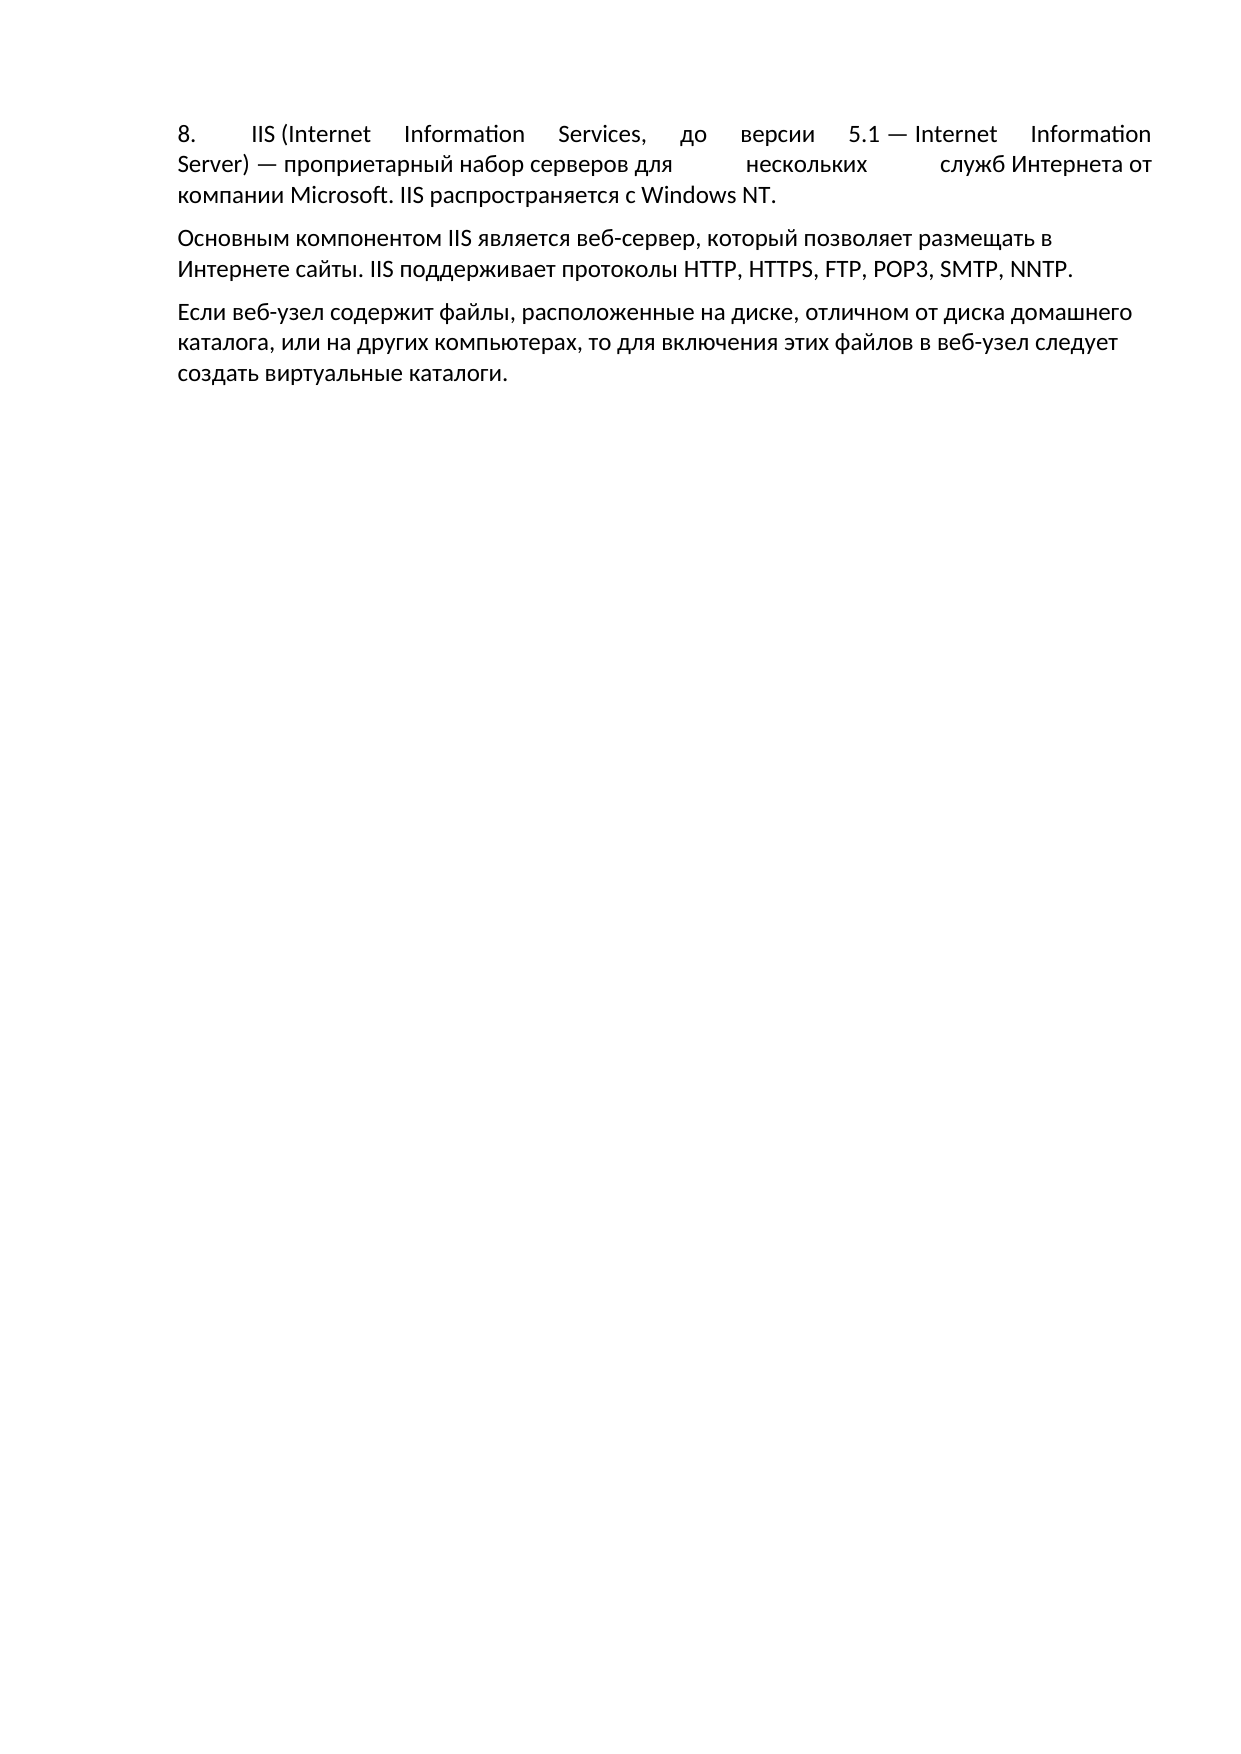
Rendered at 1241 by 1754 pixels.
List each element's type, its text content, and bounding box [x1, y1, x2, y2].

text Если веб-узел содержит файлы, расположенные на диске, отличном от диска домашнего каталога, или на других компьютерах, то для включения этих файлов в веб-узел следует создать виртуальные каталоги. [177, 296, 1152, 387]
text Основным компонентом IIS является веб-сервер, который позволяет размещать в Интернете сайты. IIS поддерживает протоколы HTTP, HTTPS, FTP, POP3, SMTP, NNTP. [177, 222, 1152, 283]
list IIS (Internet Information Services, до версии 5.1 — Internet Information Server) — проприетарный набор серверов для нескольких служб Интернета от компании Microsoft. IIS распространяется с Windows NT. [177, 118, 1152, 210]
